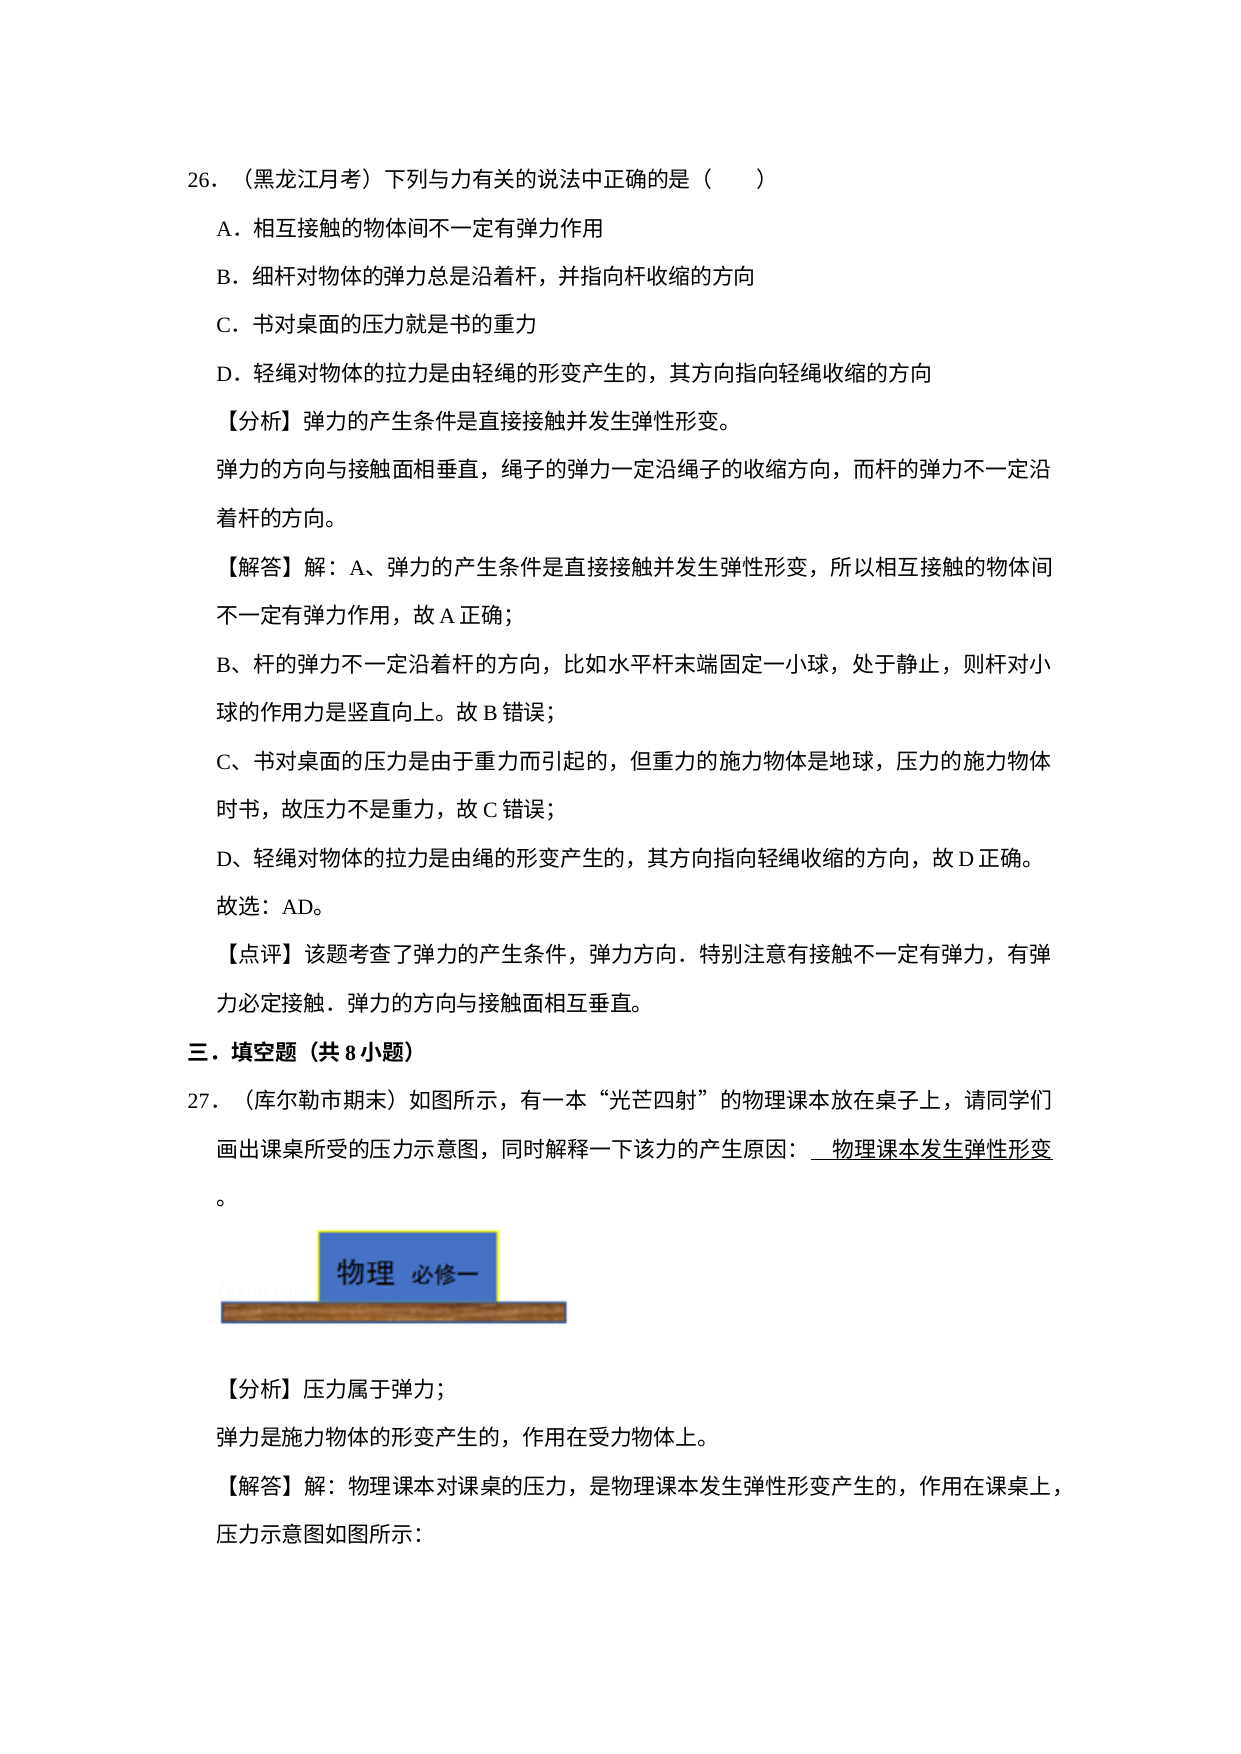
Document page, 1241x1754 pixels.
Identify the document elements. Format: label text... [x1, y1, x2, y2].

text D、轻绳对物体的拉力是由绳的形变产生的，其方向指向轻绳收缩的方向，故D正确。 [216, 840, 1053, 873]
text B．细杆对物体的弹力总是沿着杆，并指向杆收缩的方向 [187, 259, 1053, 291]
text C、书对桌面的压力是由于重力而引起的，但重力的施力物体是地球，压力的施力物体时书，故压力不是重力，故C错误； [216, 743, 1053, 824]
text C．书对桌面的压力就是书的重力 [187, 307, 1053, 339]
text 【解答】解：物理课本对课桌的压力，是物理课本发生弹性形变产生的，作用在课桌上，压力示意图如图所示： [216, 1468, 1053, 1549]
text 故选：AD。 [216, 889, 1053, 921]
text 26．（黑龙江月考）下列与力有关的说法中正确的是（ ） [187, 162, 1053, 194]
text 【分析】弹力的产生条件是直接接触并发生弹性形变。 [216, 404, 1053, 436]
text A．相互接触的物体间不一定有弹力作用 [187, 210, 1053, 243]
text 27．（库尔勒市期末）如图所示，有一本“光芒四射”的物理课本放在桌子上，请同学们画出课桌所受的压力示意图，同时解释一下该力的产生原因： 物理课本发生弹性形变 。 [187, 1082, 1053, 1212]
text 【点评】该题考查了弹力的产生条件，弹力方向．特别注意有接触不一定有弹力，有弹力必定接触．弹力的方向与接触面相互垂直。 [216, 937, 1053, 1018]
text 三．填空题（共8小题） [187, 1034, 1053, 1067]
text D．轻绳对物体的拉力是由轻绳的形变产生的，其方向指向轻绳收缩的方向 [187, 355, 1053, 388]
text 弹力的方向与接触面相垂直，绳子的弹力一定沿绳子的收缩方向，而杆的弹力不一定沿着杆的方向。 [216, 452, 1053, 533]
text B、杆的弹力不一定沿着杆的方向，比如水平杆末端固定一小球，处于静止，则杆对小球的作用力是竖直向上。故B错误； [216, 646, 1053, 727]
picture [216, 1228, 573, 1330]
text 【分析】压力属于弹力； [216, 1372, 1053, 1404]
text 【解答】解：A、弹力的产生条件是直接接触并发生弹性形变，所以相互接触的物体间不一定有弹力作用，故A正确； [216, 549, 1053, 630]
text 弹力是施力物体的形变产生的，作用在受力物体上。 [216, 1420, 1053, 1452]
